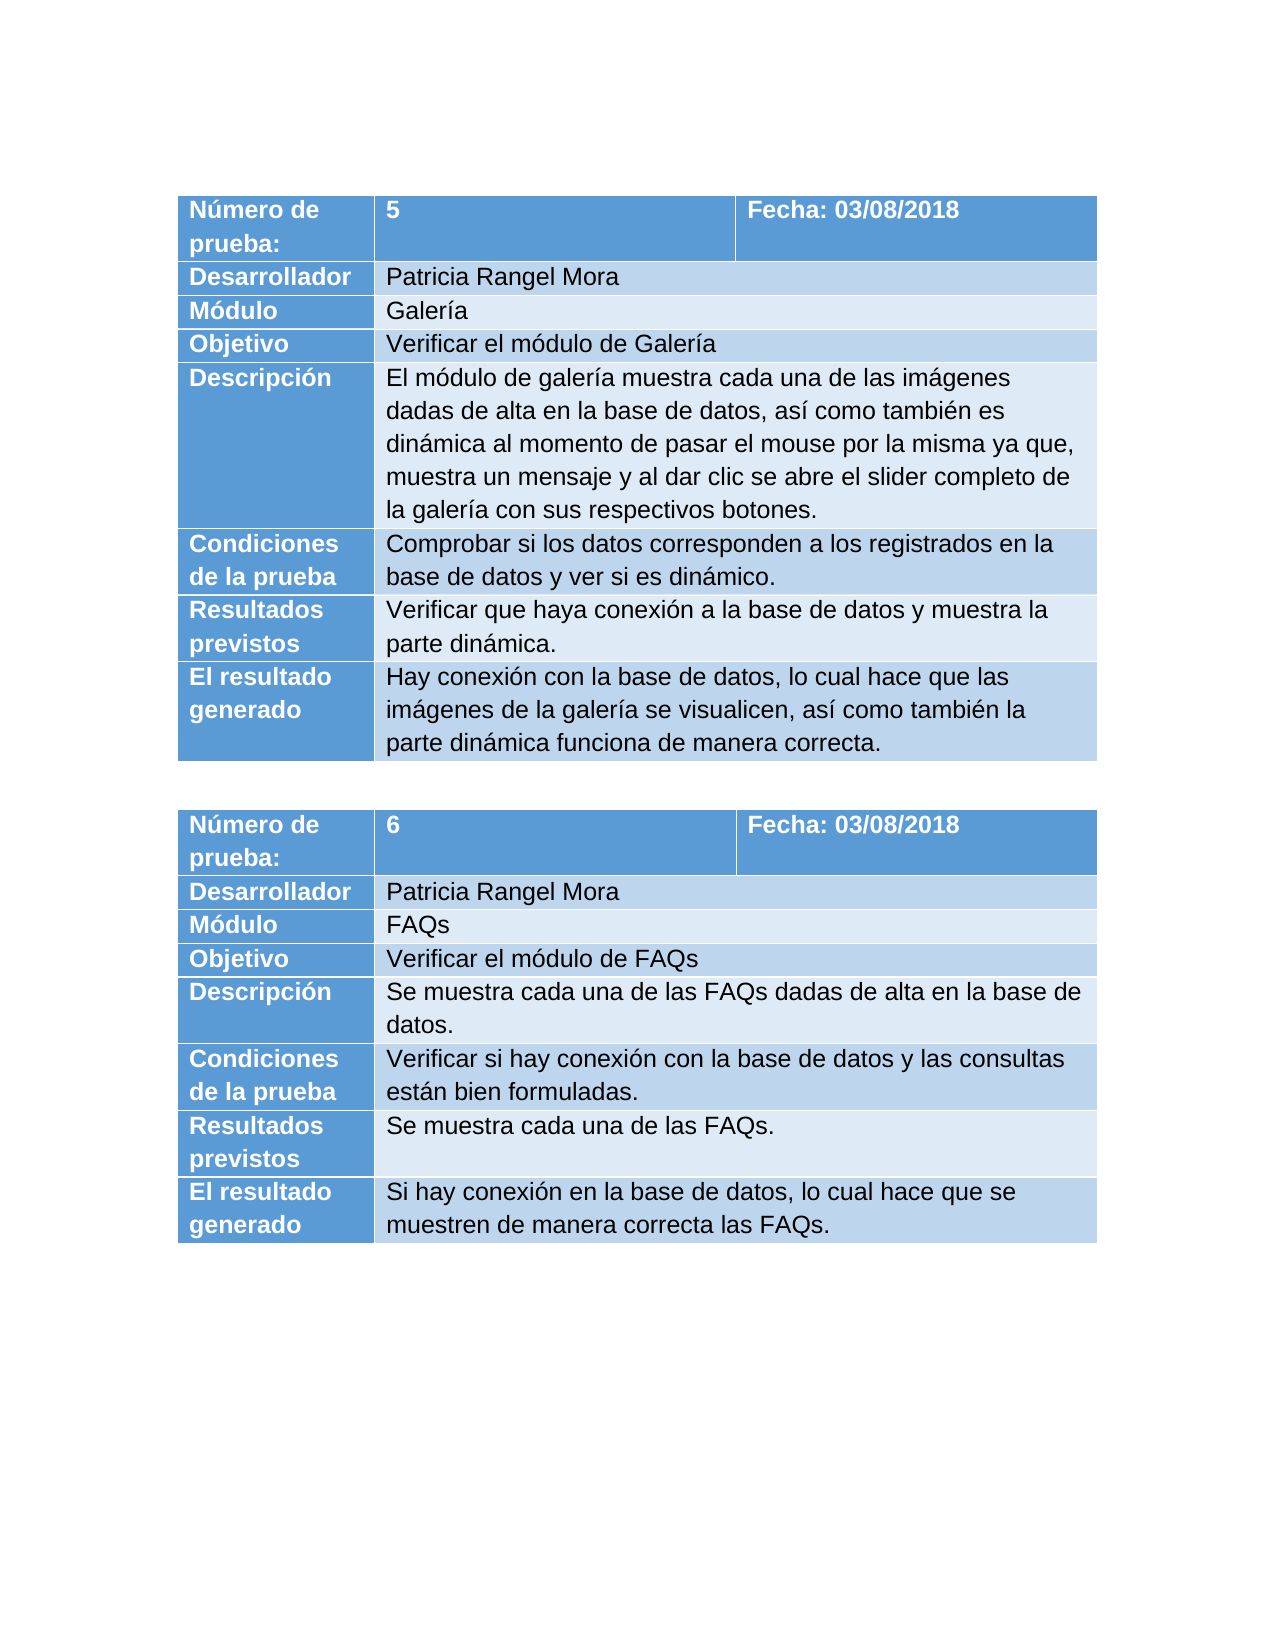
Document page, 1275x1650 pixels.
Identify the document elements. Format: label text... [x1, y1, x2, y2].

table_cell Objetivo [178, 944, 374, 976]
table_cell Verificar el módulo de Galería [375, 330, 1097, 362]
table_cell Descripción [178, 363, 374, 528]
table_cell Hay conexión con la base de datos, lo cual hace que las imágenes de la galería se visualicen, así como también la parte dinámica funciona de manera correcta. [375, 662, 1097, 761]
table_header Fecha: 03/08/2018 [737, 810, 1097, 875]
table_cell Verificar si hay conexión con la base de datos y las consultas están bien formuladas. [375, 1044, 1097, 1110]
table_cell Resultados previstos [178, 596, 374, 661]
table_cell El resultado generado [178, 662, 374, 761]
table_cell Comprobar si los datos corresponden a los registrados en la base de datos y ver si es dinámico. [375, 529, 1097, 594]
table_cell Condiciones de la prueba [178, 1044, 374, 1110]
table_cell Se muestra cada una de las FAQs. [375, 1111, 1097, 1176]
table_header Número de prueba: [178, 810, 374, 875]
table_cell Verificar el módulo de FAQs [375, 944, 1097, 976]
table_cell Módulo [178, 296, 374, 328]
table_cell Desarrollador [178, 262, 374, 295]
table_header 6 [375, 810, 736, 875]
table_cell Se muestra cada una de las FAQs dadas de alta en la base de datos. [375, 978, 1097, 1043]
table_header 5 [375, 196, 735, 261]
table_cell Descripción [178, 978, 374, 1043]
table_cell Módulo [178, 910, 374, 943]
table_cell Galería [375, 296, 1097, 328]
table_header Fecha: 03/08/2018 [736, 196, 1097, 261]
table_cell Resultados previstos [178, 1111, 374, 1176]
table_cell Desarrollador [178, 876, 374, 909]
table_cell Condiciones de la prueba [178, 529, 374, 594]
table_cell El resultado generado [178, 1178, 374, 1243]
table_cell FAQs [375, 910, 1097, 943]
table_cell Verificar que haya conexión a la base de datos y muestra la parte dinámica. [375, 596, 1097, 661]
table_cell Objetivo [178, 330, 374, 362]
table_header Número de prueba: [178, 196, 374, 261]
table_cell El módulo de galería muestra cada una de las imágenes dadas de alta en la base de datos, así como también es dinámica al momento de pasar el mouse por la misma ya que, muestra un mensaje y al dar clic se abre el slider completo de la galería con sus respectivos botones. [375, 363, 1097, 528]
table_cell Patricia Rangel Mora [375, 876, 1097, 909]
table_cell Patricia Rangel Mora [375, 262, 1097, 295]
table_cell Si hay conexión en la base de datos, lo cual hace que se muestren de manera correcta las FAQs. [375, 1178, 1097, 1243]
